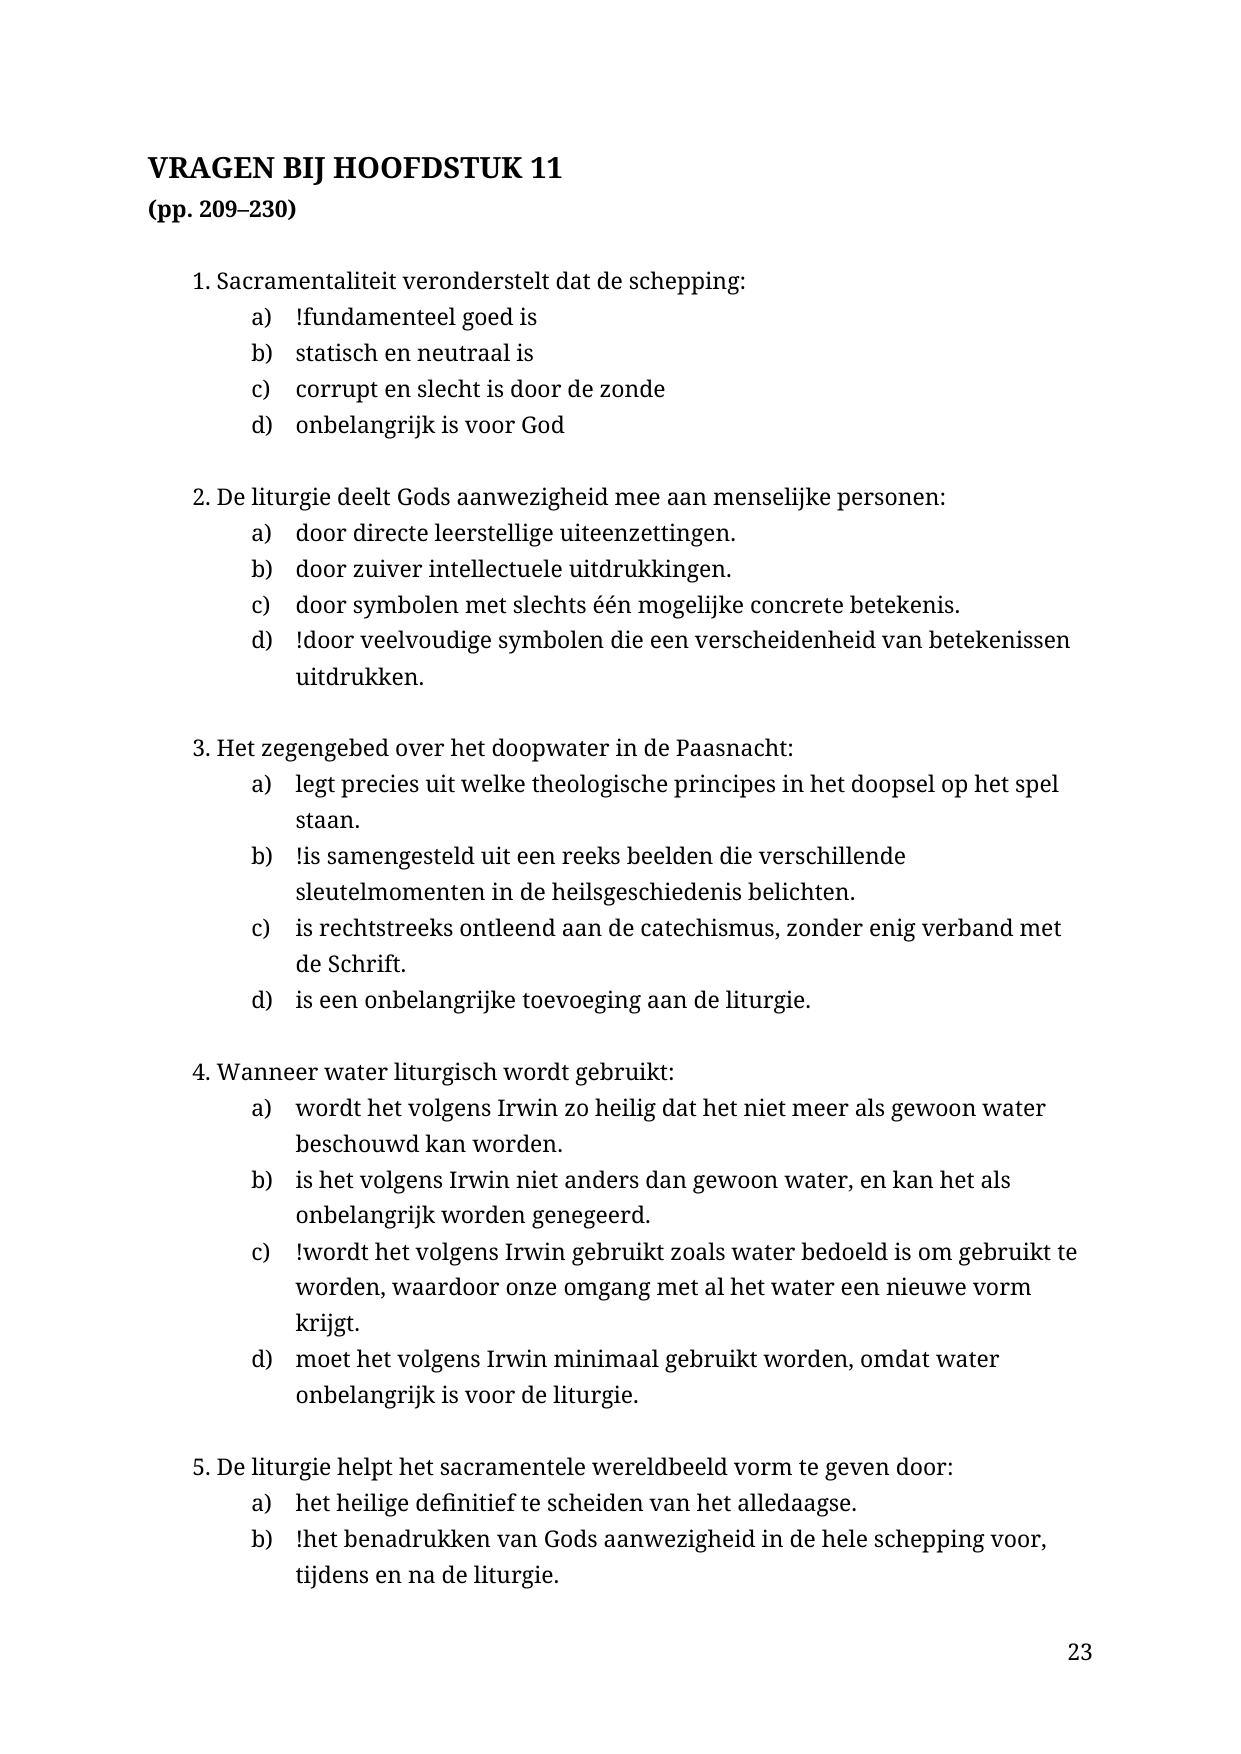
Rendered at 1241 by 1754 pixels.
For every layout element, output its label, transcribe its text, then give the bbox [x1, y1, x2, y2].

text VRAGEN BIJ HOOFDSTUK 11 [148, 148, 1093, 187]
text d) onbelangrijk is voor God [251, 409, 1093, 440]
text a) het heilige definitief te scheiden van het alledaagse. [251, 1487, 1093, 1518]
text b) door zuiver intellectuele uitdrukkingen. [251, 553, 1093, 584]
text 1. Sacramentaliteit veronderstelt dat de schepping: [192, 265, 1093, 296]
text 4. Wanneer water liturgisch wordt gebruikt: [192, 1056, 1093, 1087]
text d) moet het volgens Irwin minimaal gebruikt worden, omdat water onbelangrijk is voor de liturgie. [251, 1343, 1093, 1410]
text a) wordt het volgens Irwin zo heilig dat het niet meer als gewoon water beschouwd kan worden. [251, 1092, 1093, 1159]
text c) !wordt het volgens Irwin gebruikt zoals water bedoeld is om gebruikt te worden, waardoor onze omgang met al het water een nieuwe vorm krijgt. [251, 1235, 1093, 1338]
text d) is een onbelangrijke toevoeging aan de liturgie. [251, 984, 1093, 1015]
text d) !door veelvoudige symbolen die een verscheidenheid van betekenissen uitdrukken. [251, 624, 1093, 692]
text b) !is samengesteld uit een reeks beelden die verschillende sleutelmomenten in de heilsgeschiedenis belichten. [251, 840, 1093, 907]
text (pp. 209–230) [148, 193, 1093, 224]
text 5. De liturgie helpt het sacramentele wereldbeeld vorm te geven door: [192, 1451, 1093, 1482]
text c) corrupt en slecht is door de zonde [251, 373, 1093, 404]
text 2. De liturgie deelt Gods aanwezigheid mee aan menselijke personen: [192, 481, 1093, 512]
text a) legt precies uit welke theologische principes in het doopsel op het spel staan. [251, 768, 1093, 835]
text b) is het volgens Irwin niet anders dan gewoon water, en kan het als onbelangrijk worden genegeerd. [251, 1163, 1093, 1231]
text c) is rechtstreeks ontleend aan de catechismus, zonder enig verband met de Schrift. [251, 912, 1093, 979]
text a) !fundamenteel goed is [251, 301, 1093, 332]
text b) statisch en neutraal is [251, 337, 1093, 368]
text c) door symbolen met slechts één mogelijke concrete betekenis. [251, 588, 1093, 620]
text b) !het benadrukken van Gods aanwezigheid in de hele schepping voor, tijdens en na de liturgie. [251, 1523, 1093, 1590]
text 3. Het zegengebed over het doopwater in de Paasnacht: [192, 732, 1093, 763]
text a) door directe leerstellige uiteenzettingen. [251, 517, 1093, 548]
